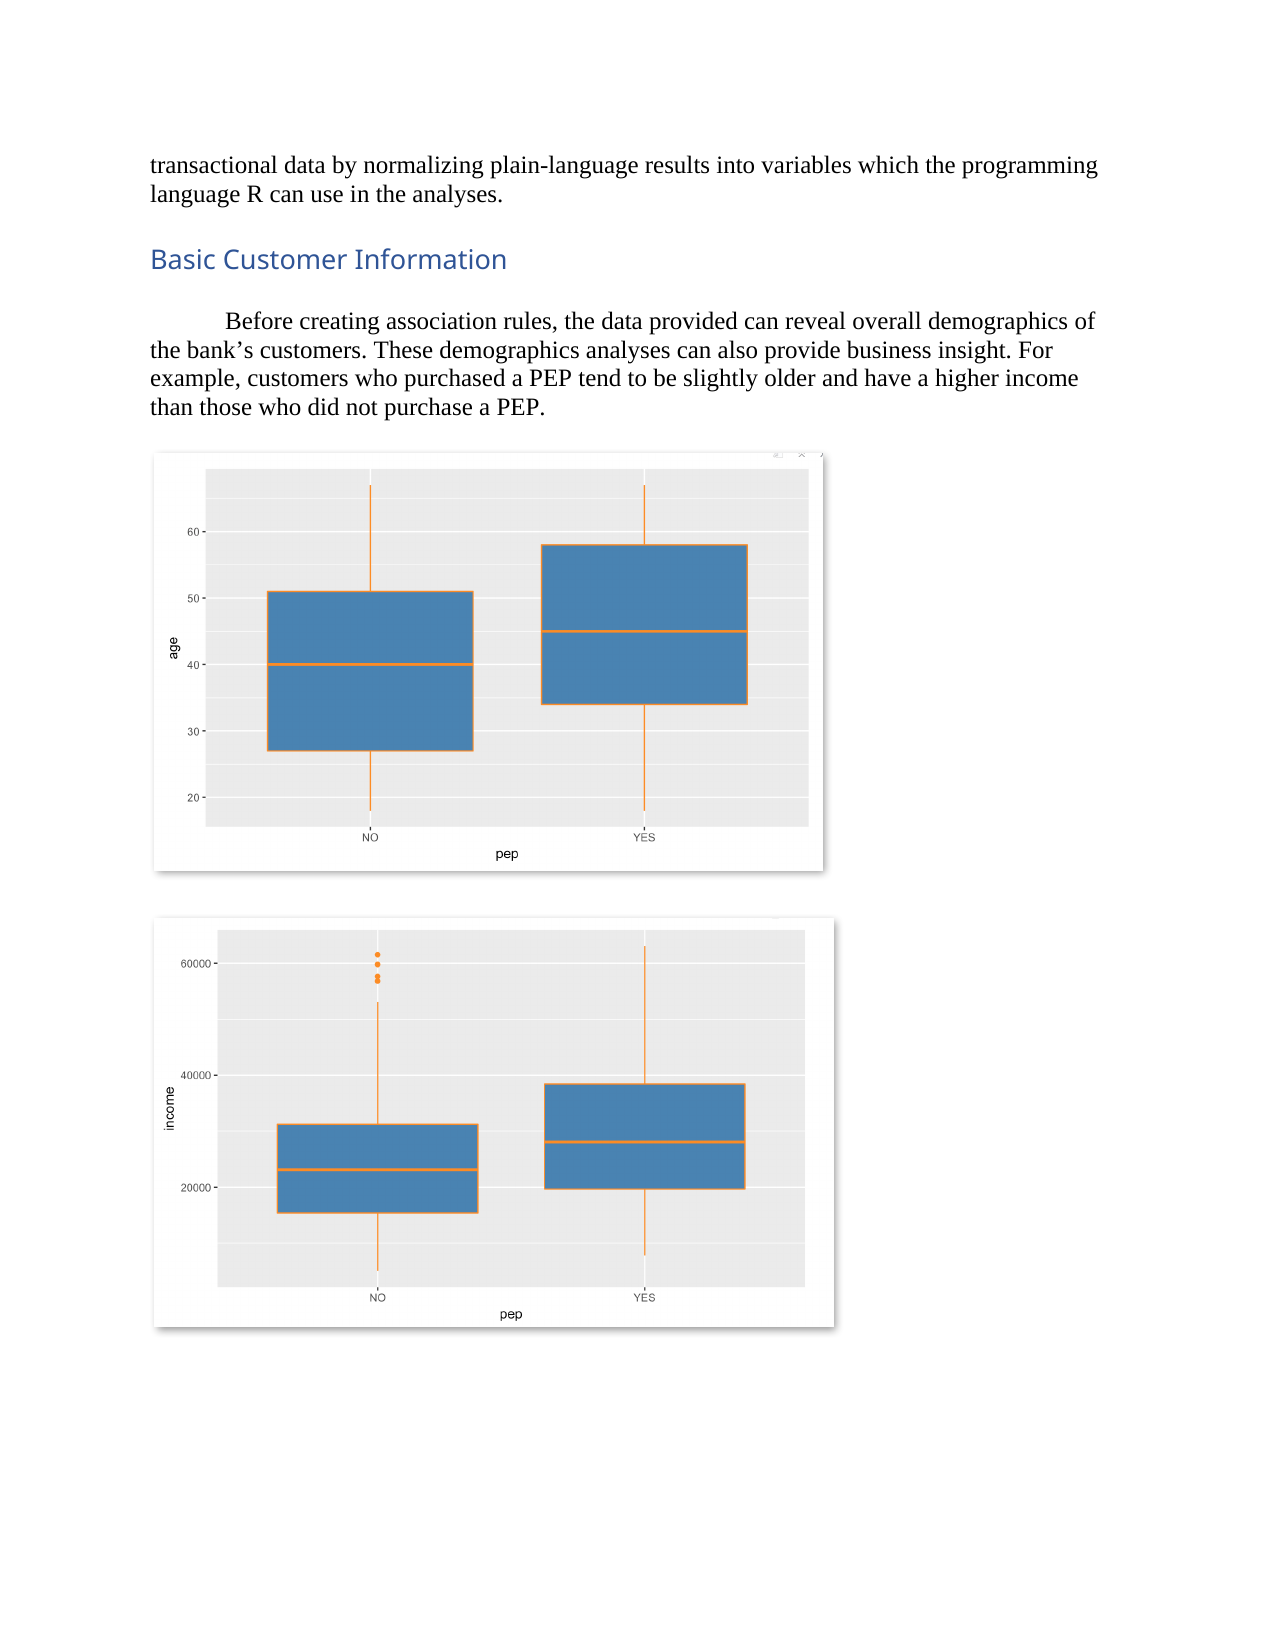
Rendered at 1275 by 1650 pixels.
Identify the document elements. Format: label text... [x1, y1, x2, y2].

picture [154, 453, 823, 871]
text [150, 150, 1125, 207]
subtitle Basic Customer Information [150, 240, 1125, 277]
text Before creating association rules, the data provided can reveal overall demographics of the bank’s customers. These demographics analyses can also provide business insight. For example, customers who purchased a PEP tend to be slightly older and have a higher income than those who did not purchase a PEP. [150, 306, 1125, 421]
picture [154, 918, 834, 1327]
